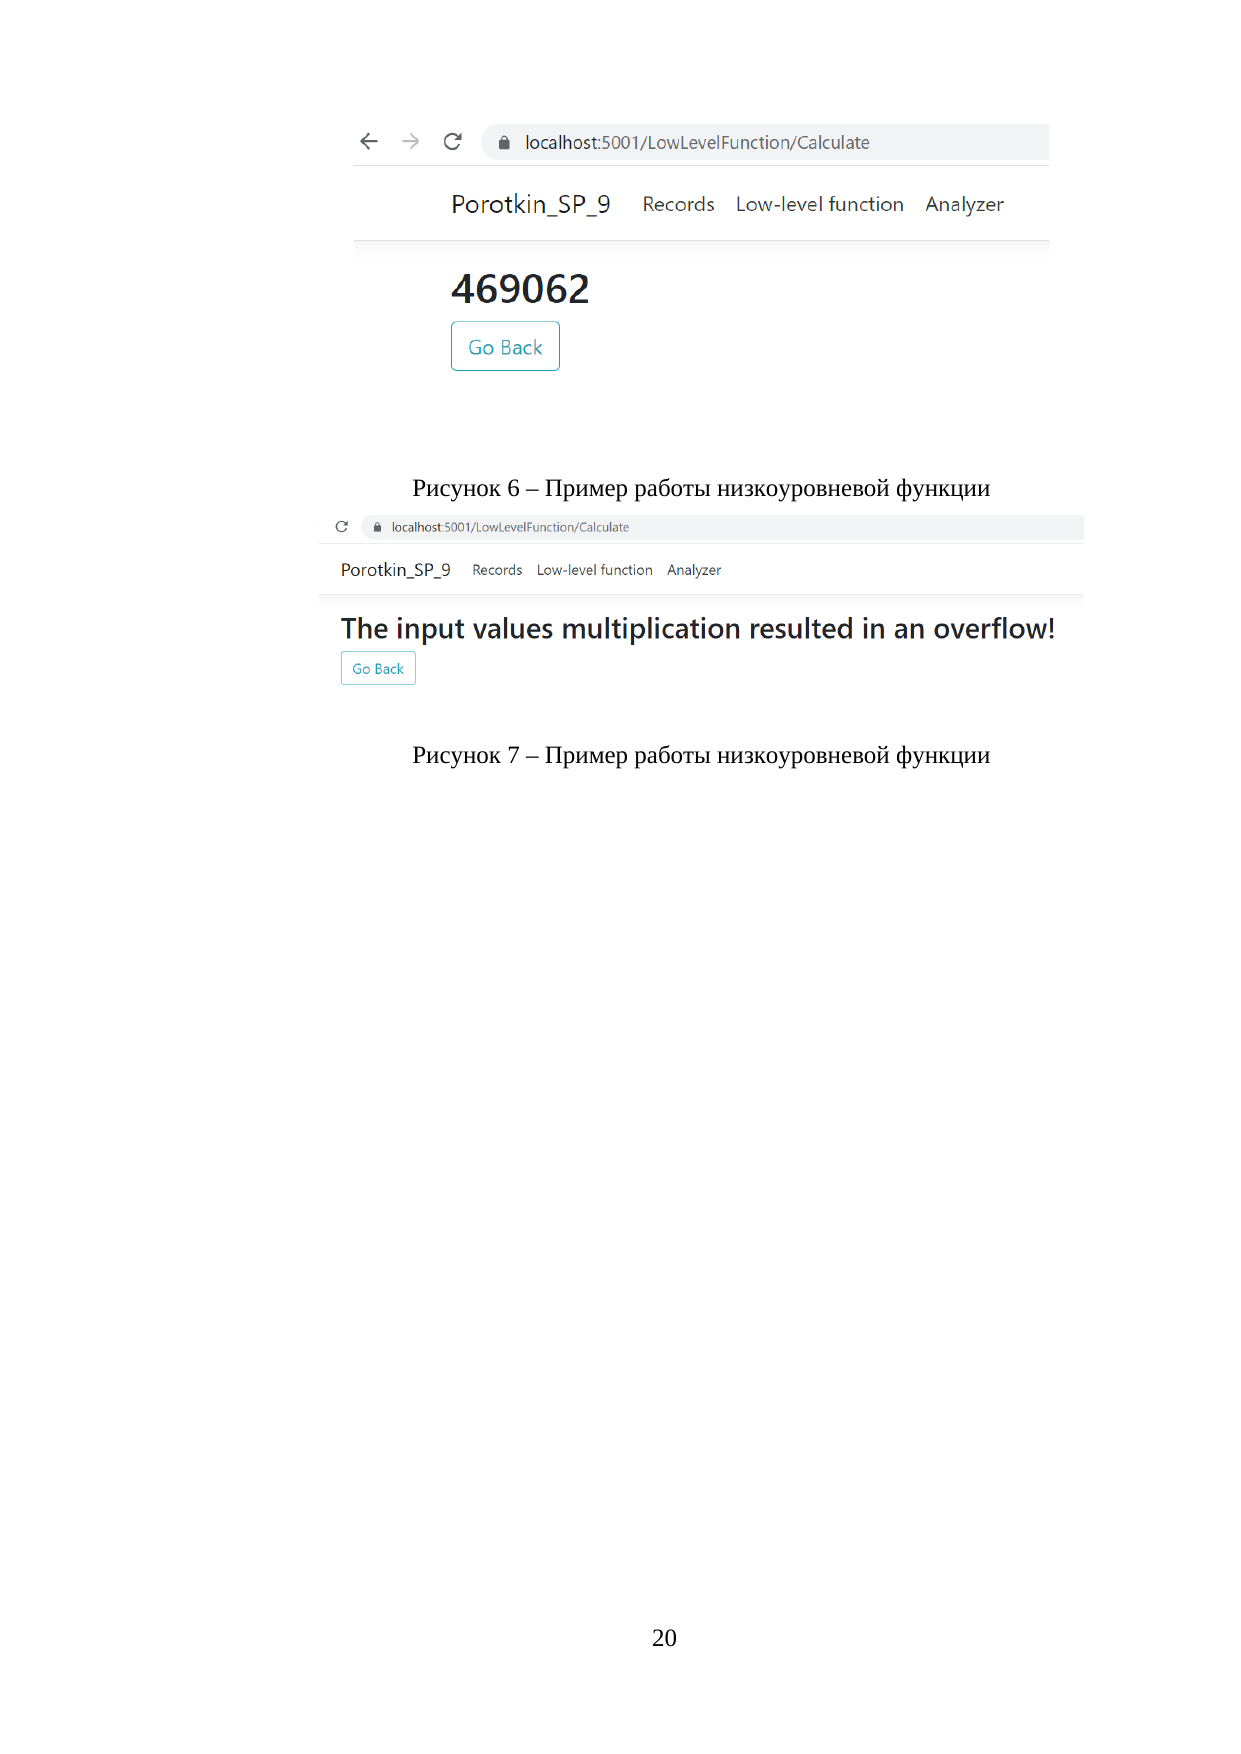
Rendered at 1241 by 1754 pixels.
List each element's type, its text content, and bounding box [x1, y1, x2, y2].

picture [353, 118, 1050, 459]
text Рисунок 7 – Пример работы низкоуровневой функции [177, 741, 1152, 769]
text Рисунок 6 – Пример работы низкоуровневой функции [177, 473, 1152, 501]
picture [318, 515, 1085, 727]
